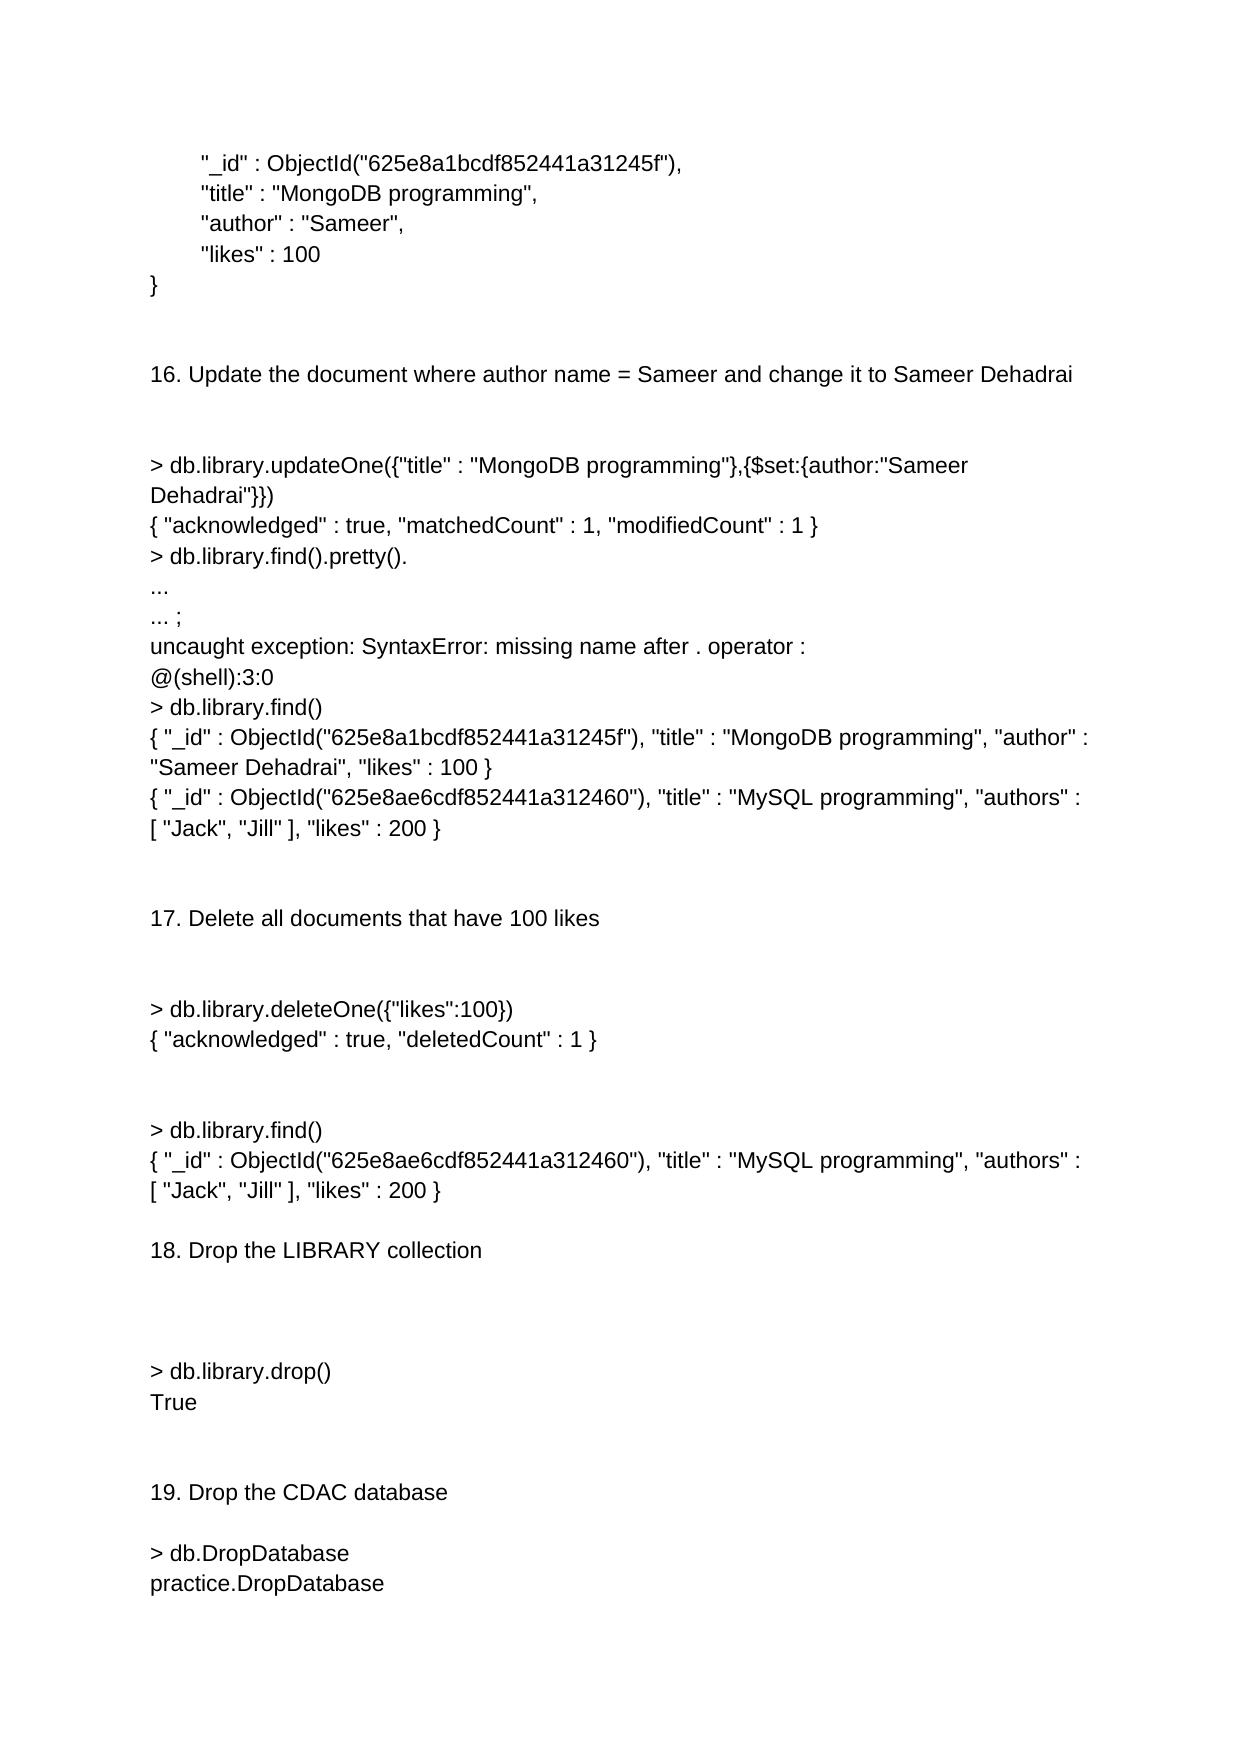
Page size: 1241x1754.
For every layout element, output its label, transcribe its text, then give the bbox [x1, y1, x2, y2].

text 16. Update the document where author name = Sameer and change it to Sameer Dehadrai [150, 361, 1090, 388]
text { "acknowledged" : true, "matchedCount" : 1, "modifiedCount" : 1 } [150, 512, 1090, 539]
text } [150, 271, 1090, 297]
text > db.library.find() [150, 1117, 1090, 1143]
text { "_id" : ObjectId("625e8ae6cdf852441a312460"), "title" : "MySQL programming", "authors" : [ "Jack", "Jill" ], "likes" : 200 } [150, 784, 1090, 841]
text > db.library.deleteOne({"likes":100}) [150, 996, 1090, 1022]
text > db.DropDatabase [150, 1539, 1090, 1566]
text ... ; [150, 603, 1090, 629]
text 19. Drop the CDAC database [150, 1479, 1090, 1506]
text practice.DropDatabase [150, 1570, 1090, 1596]
text ... [150, 573, 1090, 599]
text > db.library.find() [150, 694, 1090, 720]
text uncaught exception: SyntaxError: missing name after . operator : [150, 633, 1090, 660]
text "_id" : ObjectId("625e8a1bcdf852441a31245f"), [150, 150, 1090, 176]
text { "_id" : ObjectId("625e8a1bcdf852441a31245f"), "title" : "MongoDB programming", "author" : "Sameer Dehadrai", "likes" : 100 } [150, 724, 1090, 781]
text "likes" : 100 [150, 241, 1090, 267]
text > db.library.updateOne({"title" : "MongoDB programming"},{$set:{author:"Sameer Dehadrai"}}) [150, 452, 1090, 509]
text "title" : "MongoDB programming", [150, 180, 1090, 207]
text True [150, 1388, 1090, 1415]
text "author" : "Sameer", [150, 210, 1090, 237]
text @(shell):3:0 [150, 663, 1090, 690]
text 17. Delete all documents that have 100 likes [150, 905, 1090, 932]
text { "acknowledged" : true, "deletedCount" : 1 } [150, 1026, 1090, 1052]
text > db.library.find().pretty(). [150, 543, 1090, 569]
text 18. Drop the LIBRARY collection [150, 1237, 1090, 1264]
text > db.library.drop() [150, 1358, 1090, 1385]
text { "_id" : ObjectId("625e8ae6cdf852441a312460"), "title" : "MySQL programming", "authors" : [ "Jack", "Jill" ], "likes" : 200 } [150, 1147, 1090, 1203]
